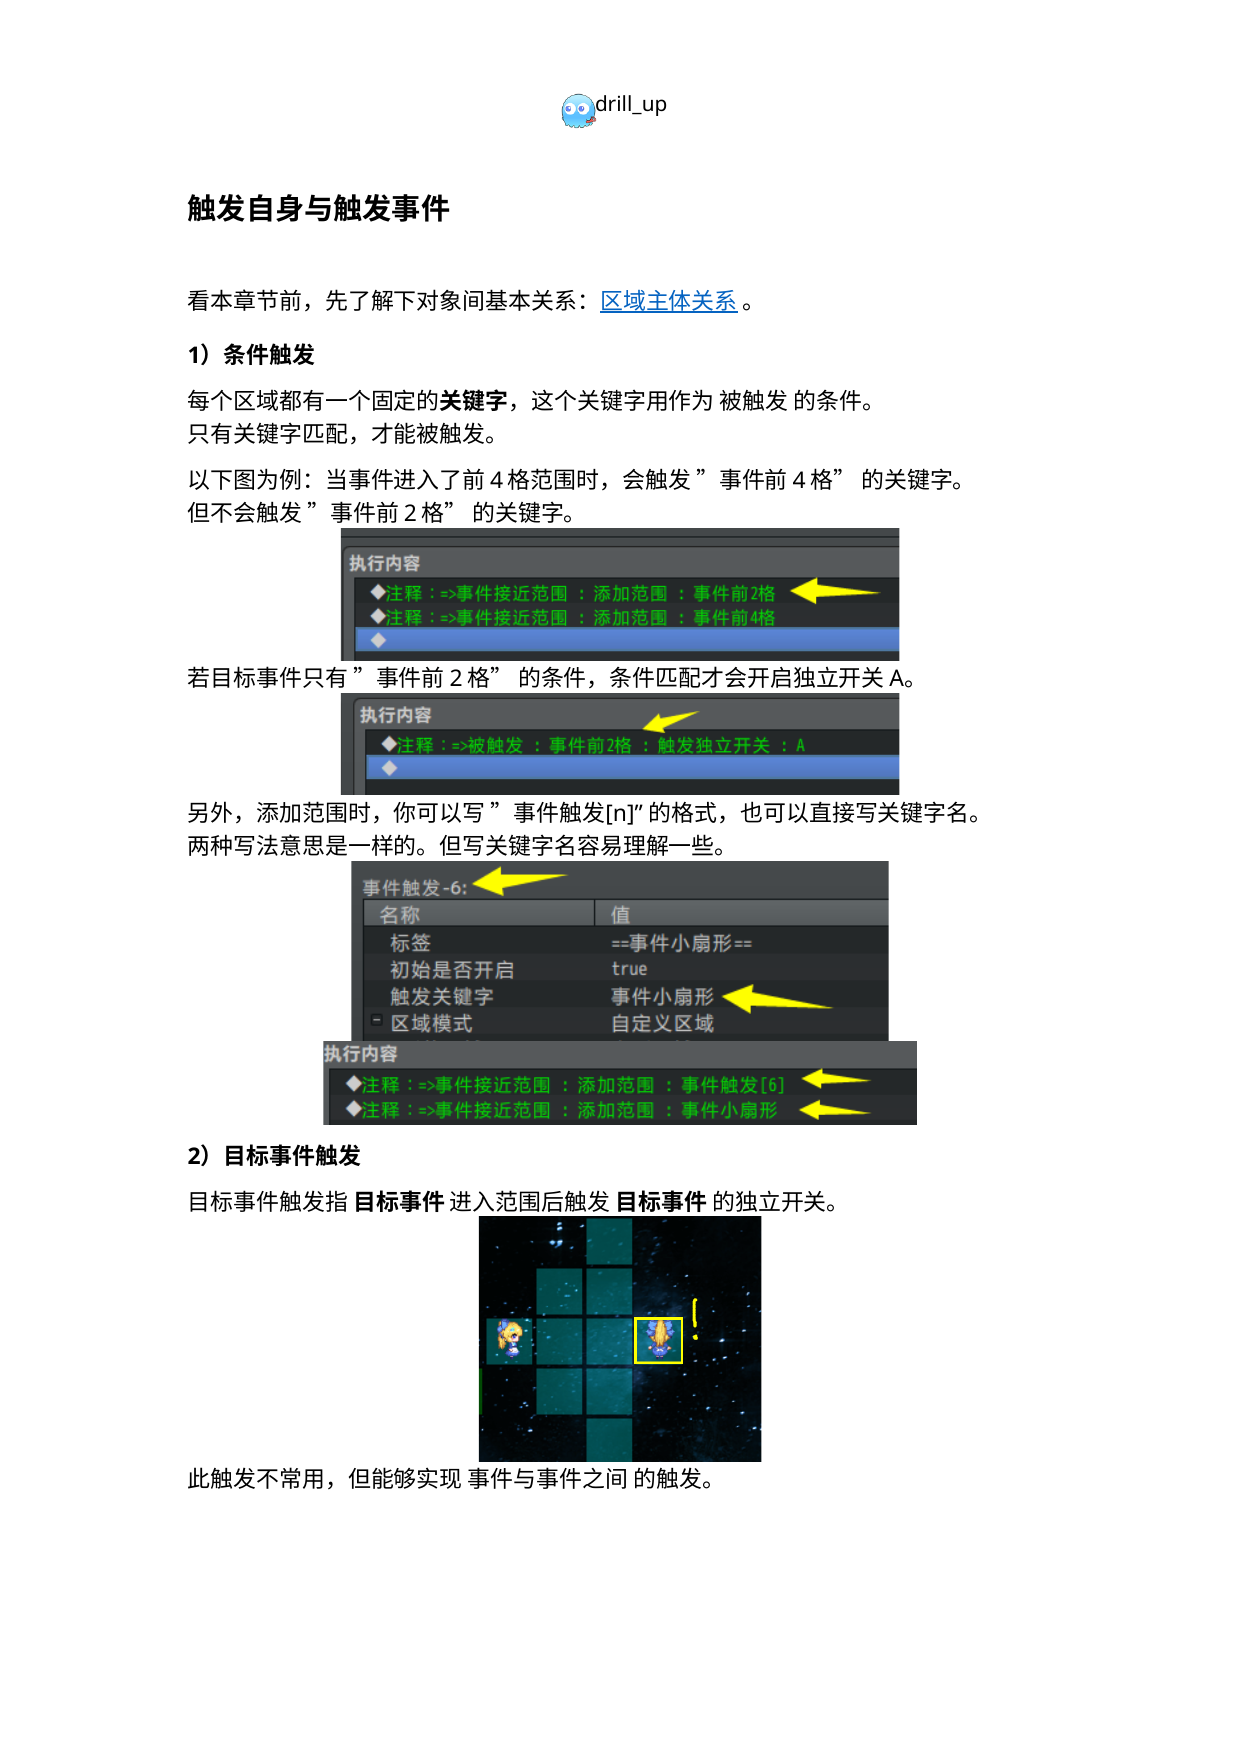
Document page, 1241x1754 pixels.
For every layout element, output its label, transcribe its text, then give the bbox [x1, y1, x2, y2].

subtitle 2）目标事件触发 [187, 1137, 1053, 1171]
text 看本章节前，先了解下对象间基本关系：区域主体关系 。 [187, 283, 1053, 316]
text 此触发不常用，但能够实现 事件与事件之间 的触发。 [187, 1461, 1053, 1494]
subtitle 1）条件触发 [187, 337, 1053, 370]
picture [556, 88, 597, 130]
text 只有关键字匹配，才能被触发。 [187, 416, 1053, 449]
text 以下图为例：当事件进入了前4格范围时，会触发 ”事件前4格” 的关键字。 [187, 462, 1053, 495]
text 另外，添加范围时，你可以写 ”事件触发[n]” 的格式，也可以直接写关键字名。 [187, 794, 1053, 828]
picture [323, 861, 917, 1125]
text 两种写法意思是一样的。但写关键字名容易理解一些。 [187, 828, 1053, 861]
subtitle 触发自身与触发事件 [187, 174, 1053, 239]
text 每个区域都有一个固定的关键字，这个关键字用作为 被触发 的条件。 [187, 383, 1053, 416]
text 目标事件触发指 目标事件 进入范围后触发 目标事件 的独立开关。 [187, 1183, 1053, 1217]
picture [478, 1216, 762, 1462]
picture [340, 528, 900, 661]
picture [340, 693, 900, 795]
text 若目标事件只有 ”事件前2格” 的条件，条件匹配才会开启独立开关A。 [187, 660, 1053, 693]
text 但不会触发 ”事件前2格” 的关键字。 [187, 495, 1053, 528]
